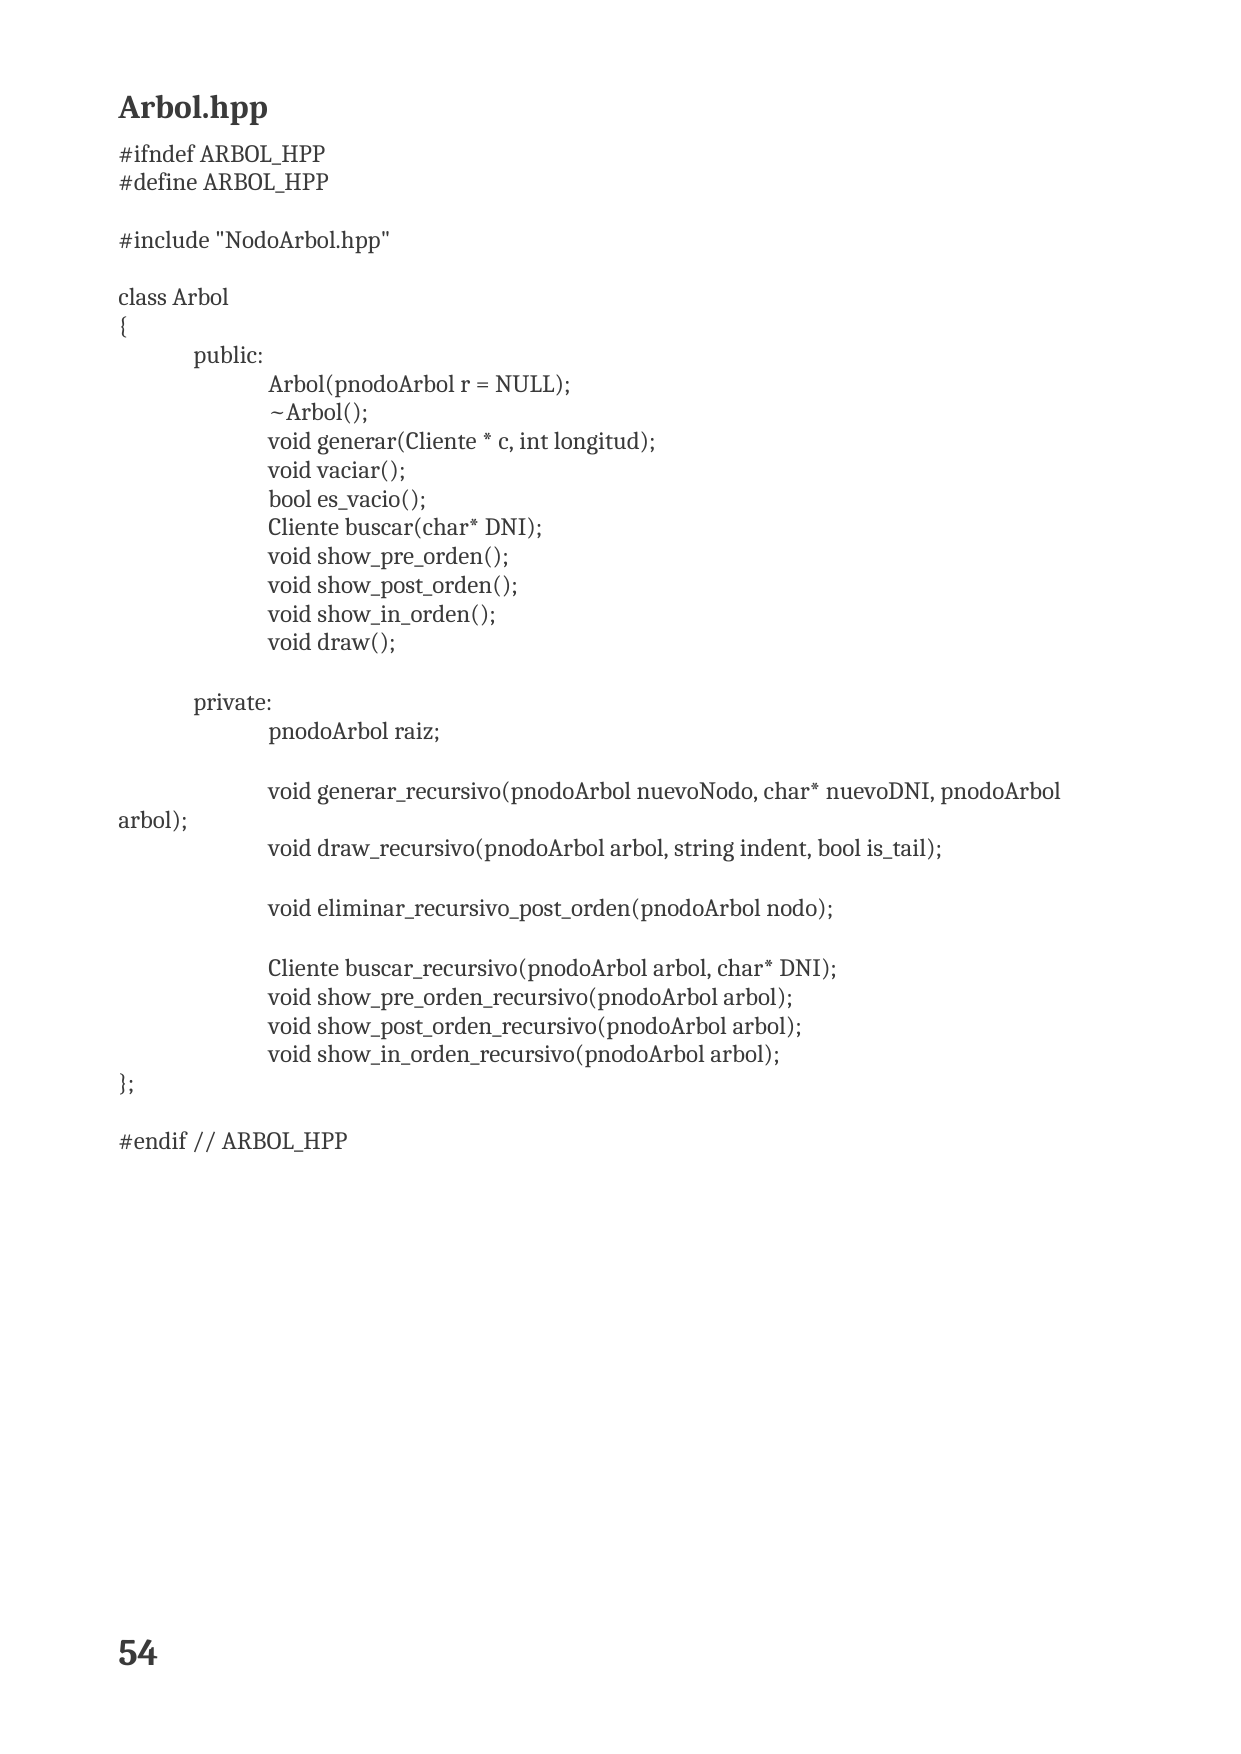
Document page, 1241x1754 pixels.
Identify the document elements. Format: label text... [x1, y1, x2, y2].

text bool es_vacio(); [118, 484, 1122, 513]
text void eliminar_recursivo_post_orden(pnodoArbol nodo); [118, 894, 1122, 923]
text void show_in_orden_recursivo(pnodoArbol arbol); [118, 1040, 1122, 1069]
text void show_post_orden(); [118, 571, 1122, 599]
text void draw(); [118, 628, 1122, 657]
subtitle Arbol.hpp [118, 89, 1122, 127]
text void show_pre_orden_recursivo(pnodoArbol arbol); [118, 983, 1122, 1012]
text void vaciar(); [118, 456, 1122, 484]
text void show_in_orden(); [118, 599, 1122, 628]
text #include "NodoArbol.hpp" [118, 226, 1122, 254]
text void draw_recursivo(pnodoArbol arbol, string indent, bool is_tail); [118, 834, 1122, 863]
text Cliente buscar_recursivo(pnodoArbol arbol, char* DNI); [118, 954, 1122, 983]
text Arbol(pnodoArbol r = NULL); [118, 369, 1122, 398]
text #ifndef ARBOL_HPP [118, 139, 1122, 168]
text void generar_recursivo(pnodoArbol nuevoNodo, char* nuevoDNI, pnodoArbol arbol); [118, 777, 1122, 834]
text { [118, 312, 1122, 341]
text pnodoArbol raiz; [118, 717, 1122, 746]
text ~Arbol(); [118, 398, 1122, 427]
text void generar(Cliente * c, int longitud); [118, 427, 1122, 456]
text public: [118, 341, 1122, 369]
text #endif // ARBOL_HPP [118, 1127, 1122, 1155]
text class Arbol [118, 283, 1122, 312]
text #define ARBOL_HPP [118, 168, 1122, 197]
text Cliente buscar(char* DNI); [118, 513, 1122, 542]
text private: [118, 688, 1122, 717]
text }; [118, 1069, 1122, 1098]
text void show_post_orden_recursivo(pnodoArbol arbol); [118, 1012, 1122, 1040]
text void show_pre_orden(); [118, 542, 1122, 571]
